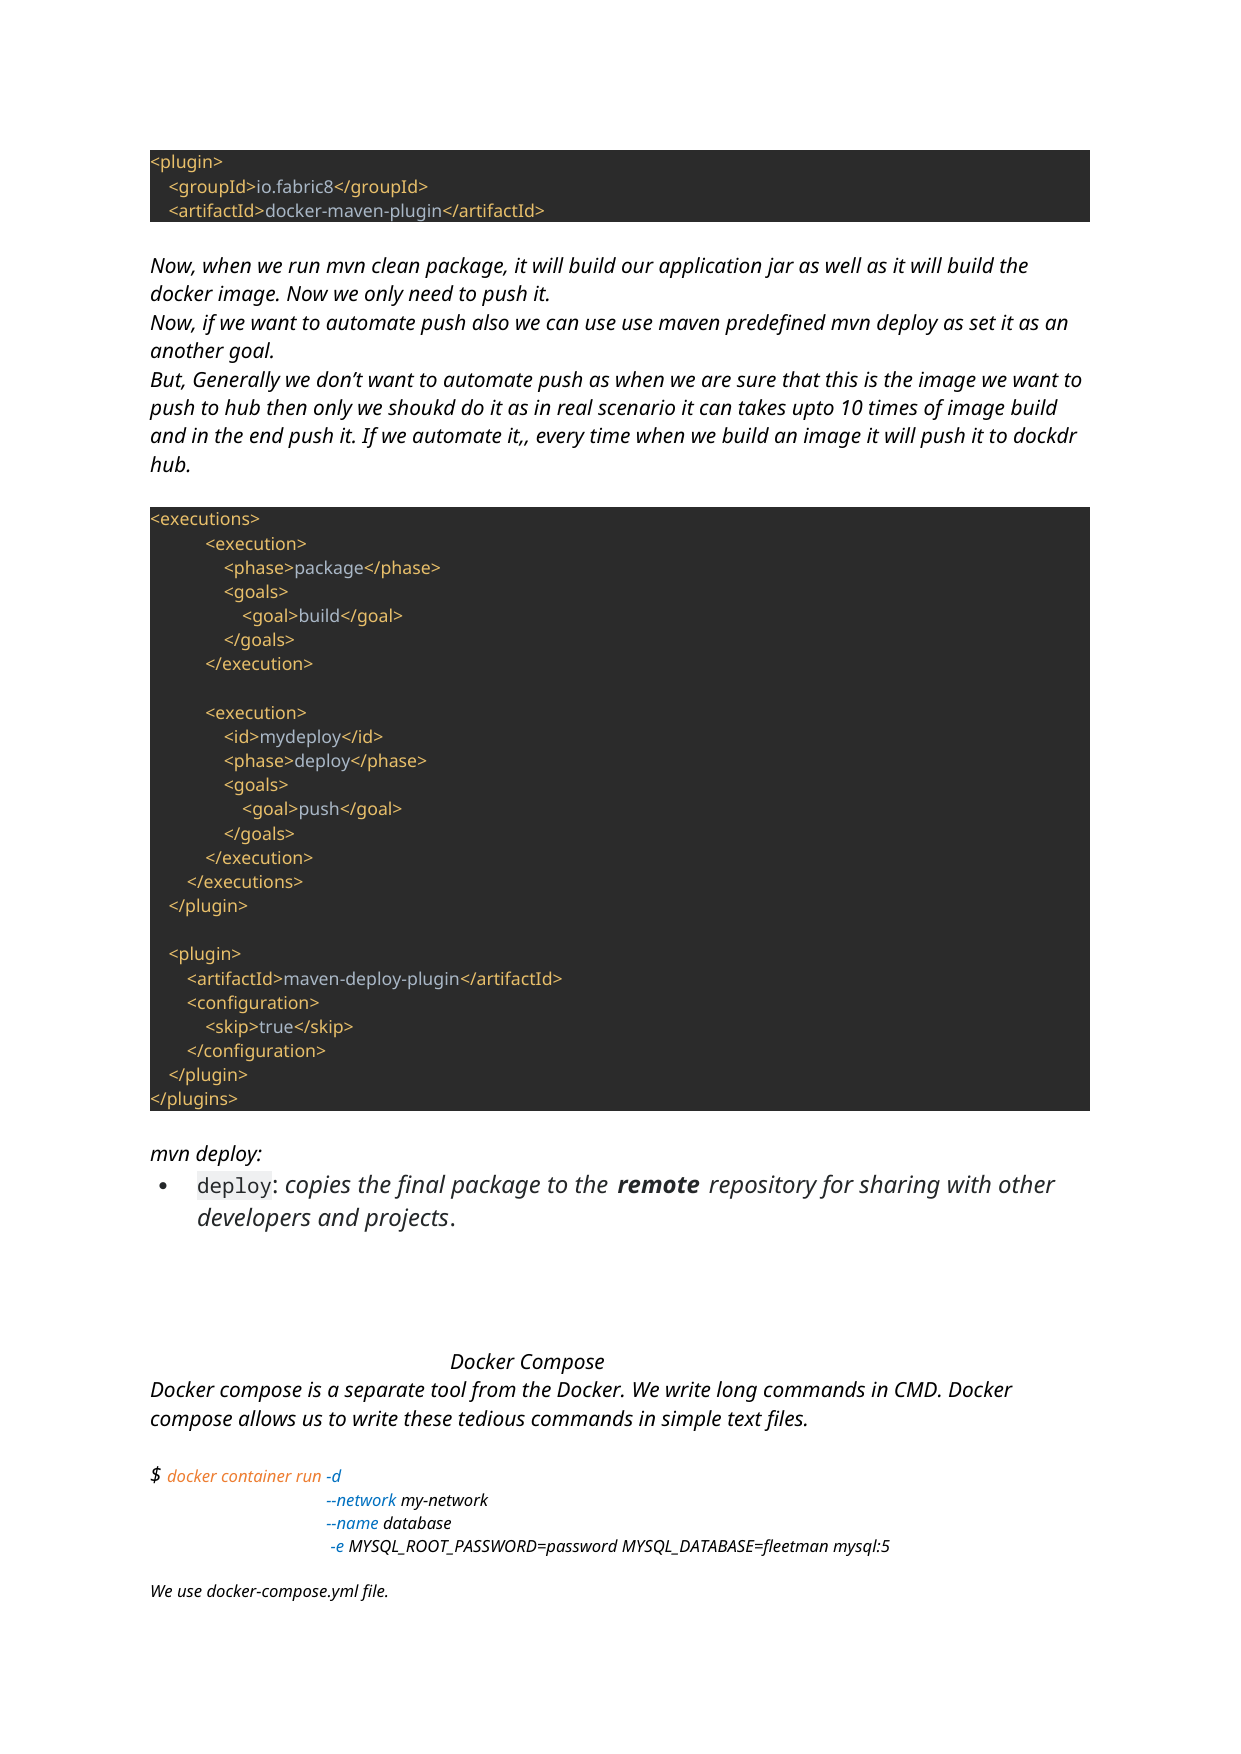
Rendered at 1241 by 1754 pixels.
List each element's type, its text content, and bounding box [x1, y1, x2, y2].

text -e MYSQL_ROOT_PASSWORD=password MYSQL_DATABASE=fleetman mysql:5 [300, 1534, 1090, 1557]
text mvn deploy: [150, 1139, 1090, 1168]
list deploy: copies the final package to the remote repository for sharing with other developers and projects. [159, 1168, 1090, 1233]
text $ docker container run -d [150, 1461, 1090, 1489]
text --network my-network [225, 1489, 1090, 1512]
text <plugin> <groupId>io.fabric8</groupId> <artifactId>docker-maven-plugin</artifactId> [150, 150, 1090, 222]
text Now, when we run mvn clean package, it will build our application jar as well as it will build the docker image. Now we only need to push it. [150, 251, 1090, 308]
text Docker compose is a separate tool from the Docker. We write long commands in CMD. Docker compose allows us to write these tedious commands in simple text files. [150, 1375, 1090, 1432]
text Now, if we want to automate push also we can use use maven predefined mvn deploy as set it as an another goal. [150, 308, 1090, 365]
text --name database [300, 1512, 1090, 1534]
text Docker Compose [450, 1347, 1090, 1375]
text But, Generally we don’t want to automate push as when we are sure that this is the image we want to push to hub then only we shoukd do it as in real scenario it can takes upto 10 times of image build and in the end push it. If we automate it,, every time when we build an image it will push it to dockdr hub. [150, 365, 1090, 478]
text We use docker-compose.yml file. [150, 1580, 1090, 1603]
